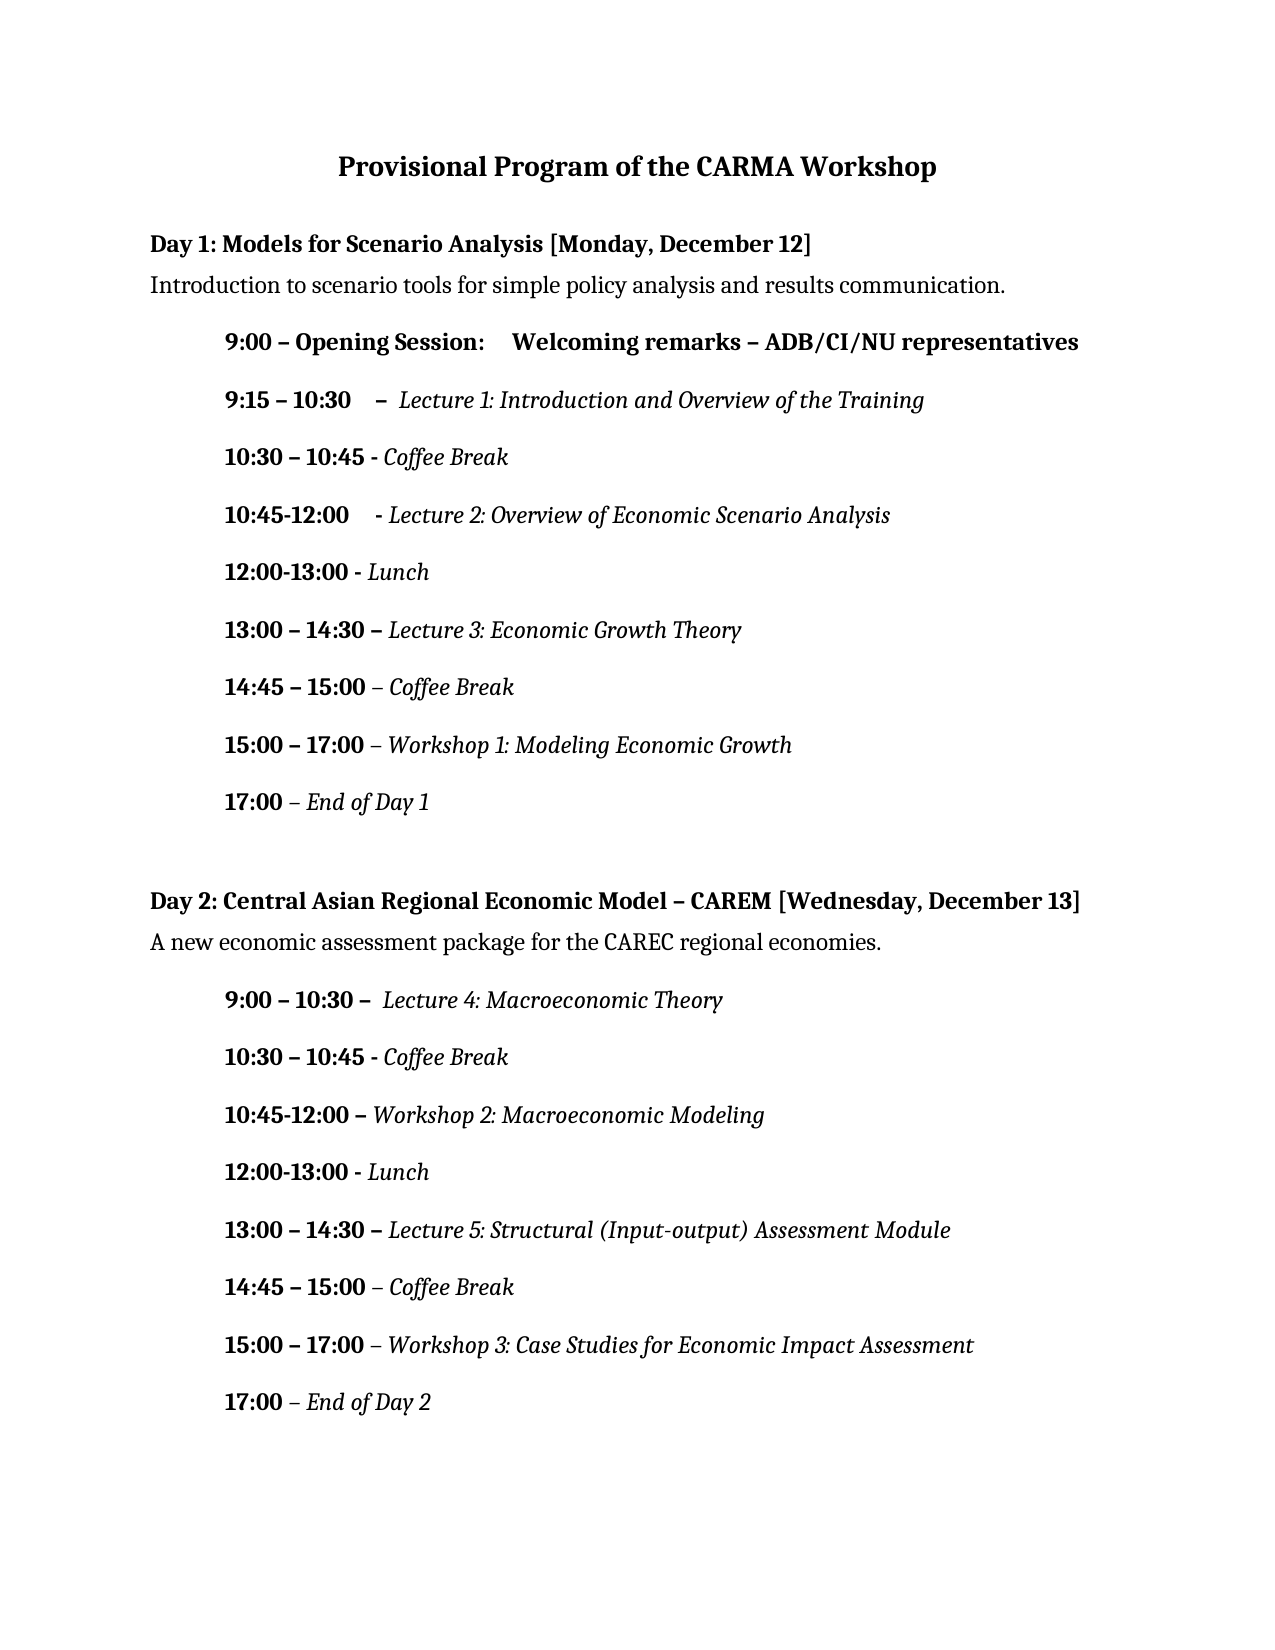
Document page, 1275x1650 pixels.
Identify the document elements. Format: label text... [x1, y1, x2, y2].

text 9:15 – 10:30 – Lecture 1: Introduction and Overview of the Training [150, 386, 1125, 414]
text 17:00 – End of Day 2 [150, 1388, 1125, 1417]
text 10:30 – 10:45 - Coffee Break [150, 1043, 1125, 1072]
text 14:45 – 15:00 – Coffee Break [150, 1273, 1125, 1302]
text 9:00 – 10:30 – Lecture 4: Macroeconomic Theory [150, 986, 1125, 1014]
text 15:00 – 17:00 – Workshop 3: Case Studies for Economic Impact Assessment [225, 1331, 1125, 1359]
text 13:00 – 14:30 – Lecture 3: Economic Growth Theory [225, 616, 1125, 644]
text A new economic assessment package for the CAREC regional economies. [150, 928, 1125, 957]
text 15:00 – 17:00 – Workshop 1: Modeling Economic Growth [225, 731, 1125, 759]
text 12:00-13:00 - Lunch [225, 558, 1125, 587]
text 9:00 – Opening Session: Welcoming remarks – ADB/CI/NU representatives [150, 328, 1125, 357]
text 10:45-12:00 - Lecture 2: Overview of Economic Scenario Analysis [225, 501, 1125, 529]
text Provisional Program of the CARMA Workshop [150, 150, 1125, 183]
text Introduction to scenario tools for simple policy analysis and results communication. [150, 271, 1125, 299]
text Day 1: Models for Scenario Analysis [Monday, December 12] [150, 229, 1125, 258]
text Day 2: Central Asian Regional Economic Model – CAREM [Wednesday, December 13] [150, 887, 1125, 916]
text 14:45 – 15:00 – Coffee Break [150, 673, 1125, 702]
text 13:00 – 14:30 – Lecture 5: Structural (Input-output) Assessment Module [225, 1216, 1125, 1244]
text 17:00 – End of Day 1 [150, 788, 1125, 817]
text 10:30 – 10:45 - Coffee Break [150, 443, 1125, 472]
text 10:45-12:00 – Workshop 2: Macroeconomic Modeling [225, 1101, 1125, 1129]
text 12:00-13:00 - Lunch [225, 1158, 1125, 1187]
